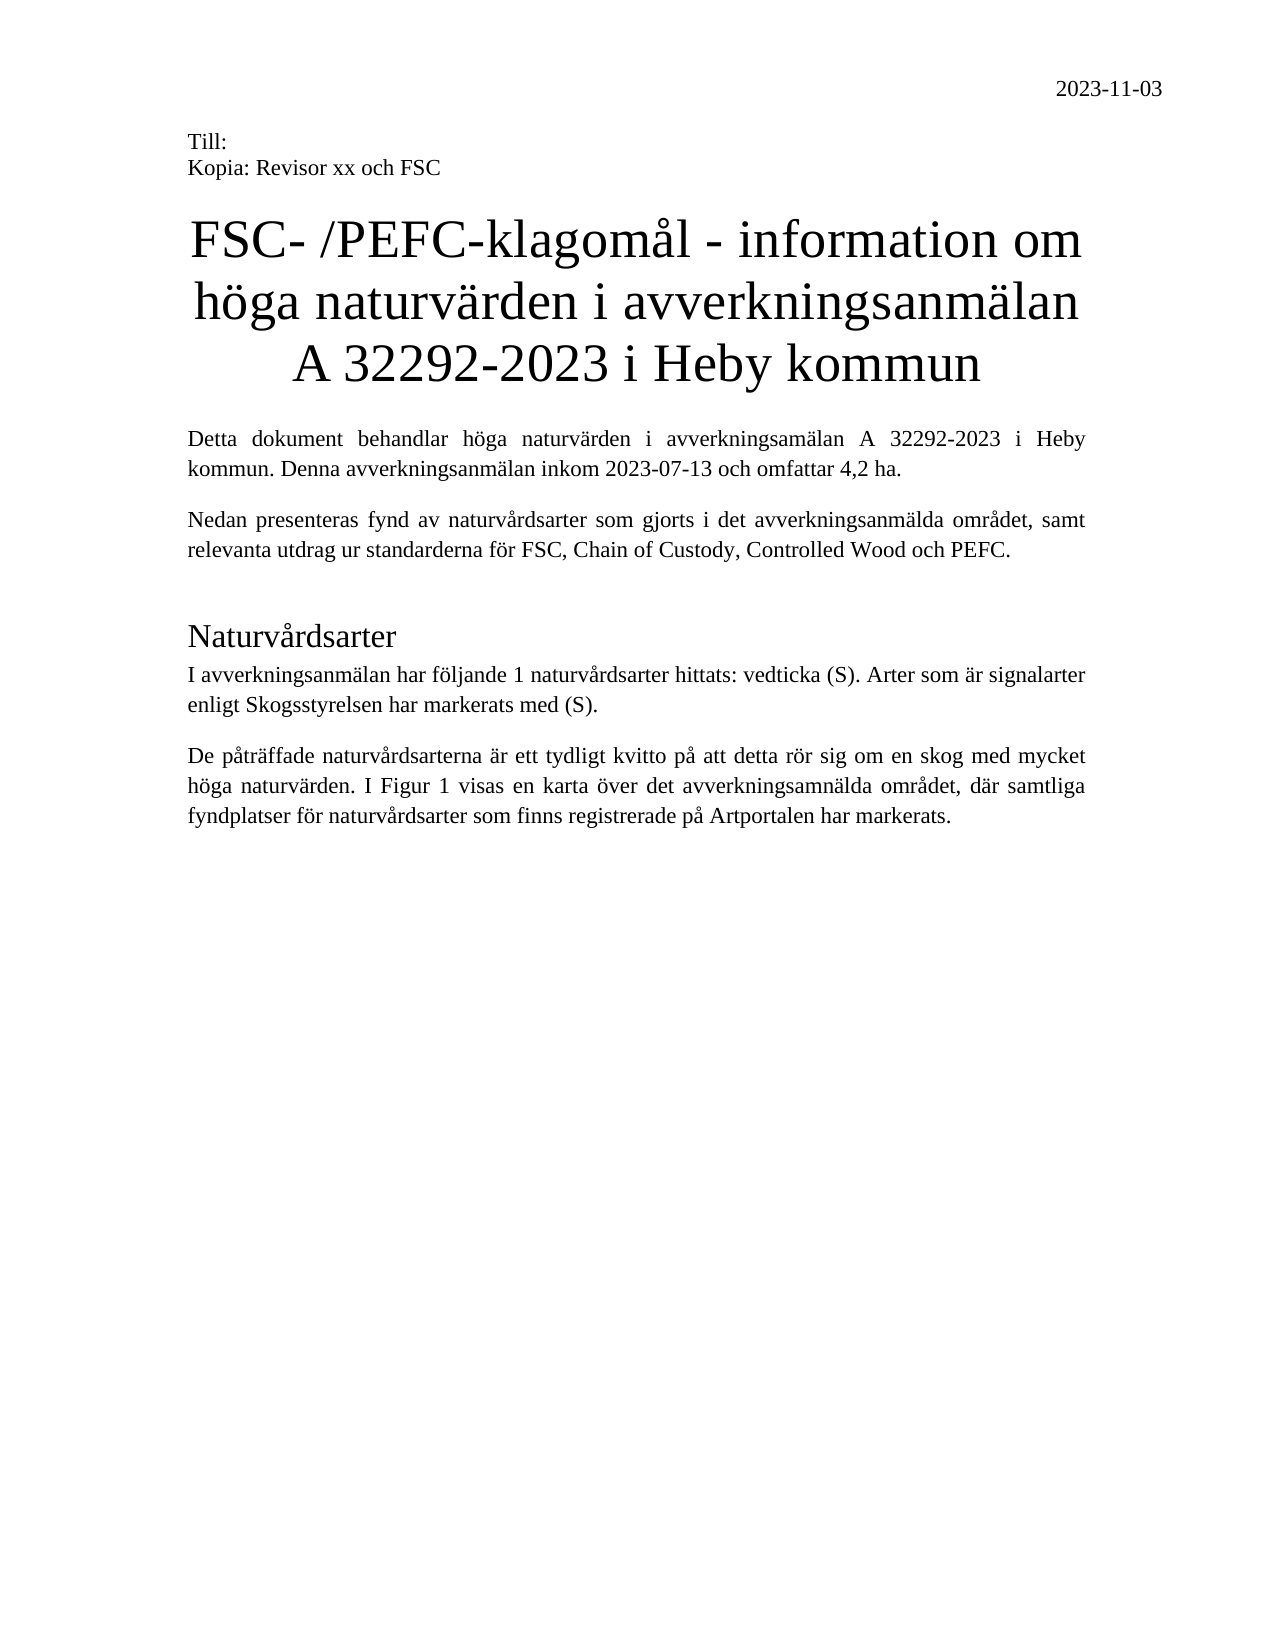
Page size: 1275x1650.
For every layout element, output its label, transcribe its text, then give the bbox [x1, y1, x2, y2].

text I avverkningsanmälan har följande 1 naturvårdsarter hittats: vedticka (S). Arter som är signalarter enligt Skogsstyrelsen har markerats med (S). [187, 661, 1087, 717]
text Nedan presenteras fynd av naturvårdsarter som gjorts i det avverkningsanmälda området, samt relevanta utdrag ur standarderna för FSC, Chain of Custody, Controlled Wood och PEFC. [187, 506, 1087, 563]
text De påträffade naturvårdsarterna är ett tydligt kvitto på att detta rör sig om en skog med mycket höga naturvärden. I Figur 1 visas en karta över det avverkningsamnälda området, där samtliga fyndplatser för naturvårdsarter som finns registrerade på Artportalen har markerats. [187, 742, 1087, 829]
text Detta dokument behandlar höga naturvärden i avverkningsamälan A 32292-2023 i Heby kommun. Denna avverkningsanmälan inkom 2023-07-13 och omfattar 4,2 ha. [187, 425, 1087, 481]
subtitle Naturvårdsarter [187, 617, 1087, 655]
title FSC- /PEFC-klagomål - information om höga naturvärden i avverkningsanmälan A 32292-2023 i Heby kommun [187, 207, 1087, 394]
